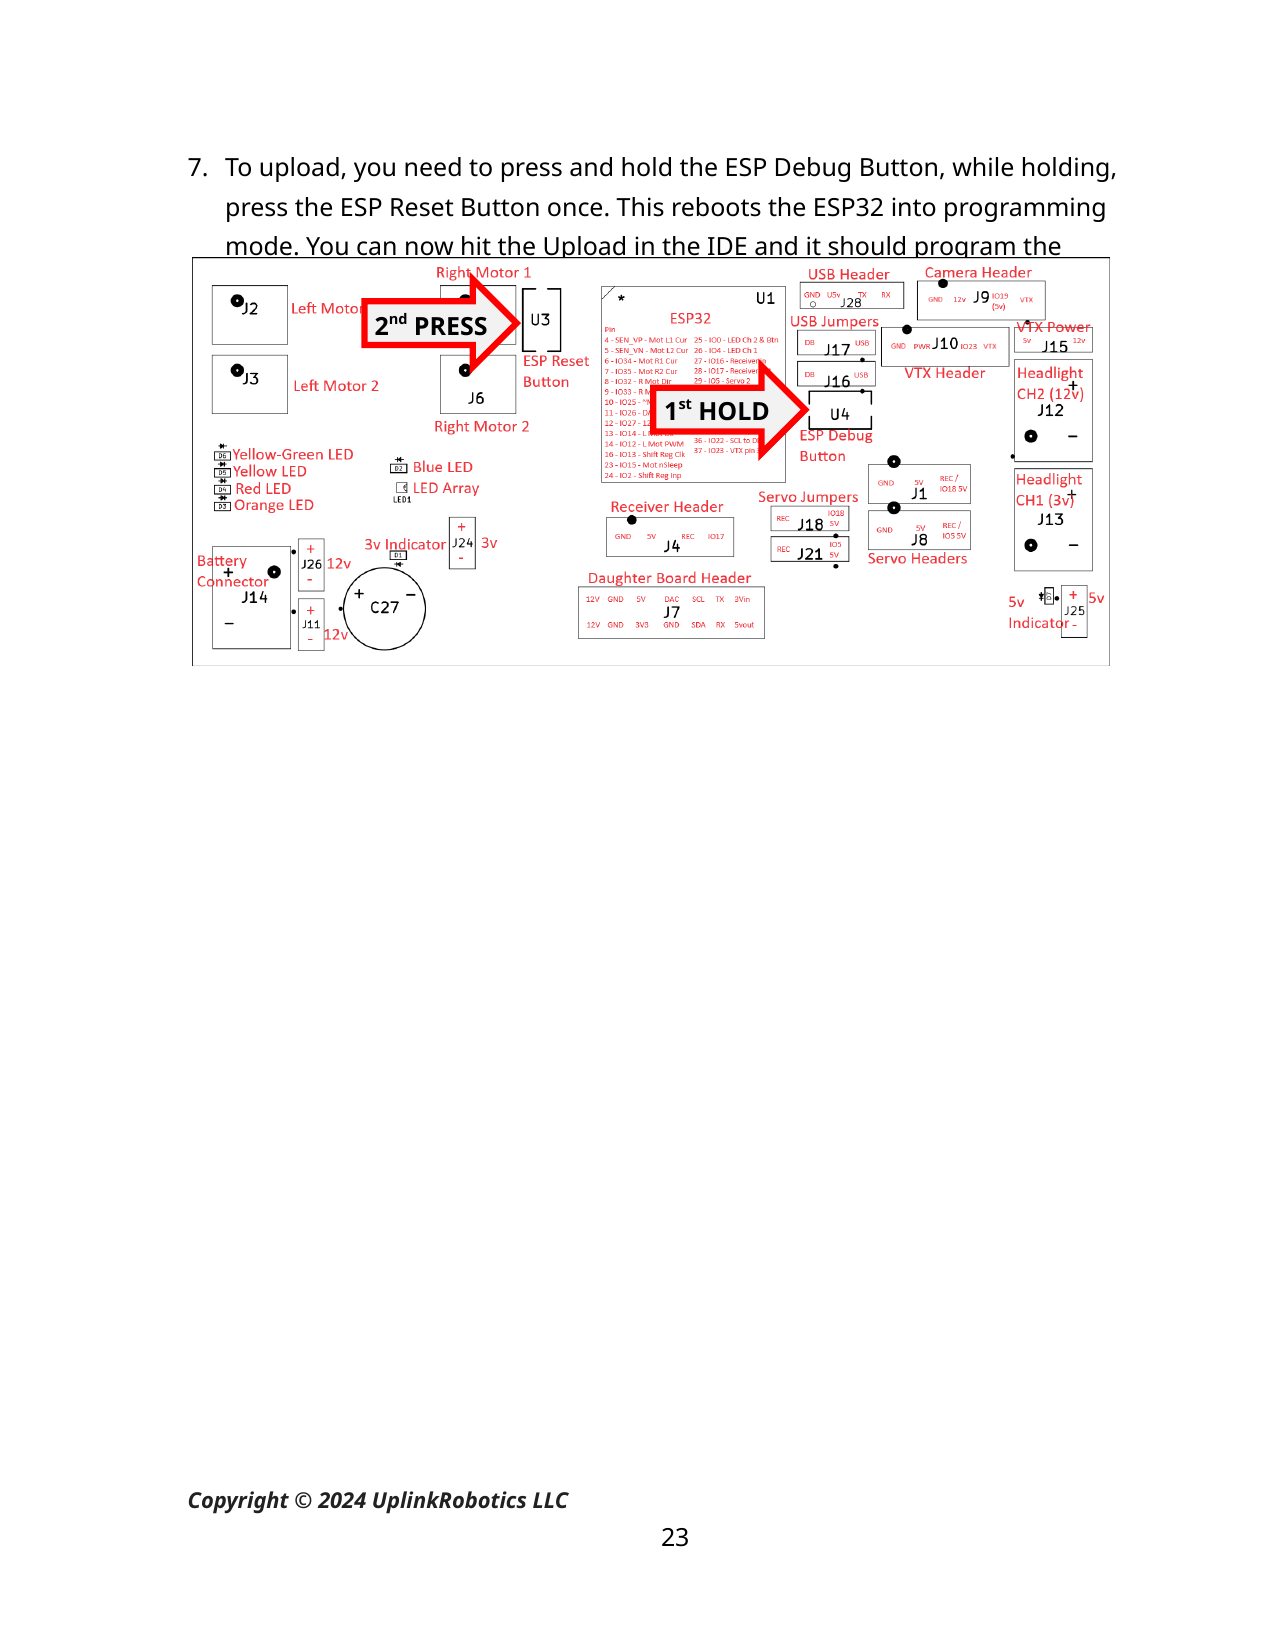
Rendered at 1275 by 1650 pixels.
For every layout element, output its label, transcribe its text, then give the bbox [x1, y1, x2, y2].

list To upload, you need to press and hold the ESP Debug Button, while holding, press the ESP Reset Button once. This reboots the ESP32 into programming mode. You can now hit the Upload in the IDE and it should program the ESP32. [187, 150, 1125, 302]
picture [192, 257, 1110, 666]
